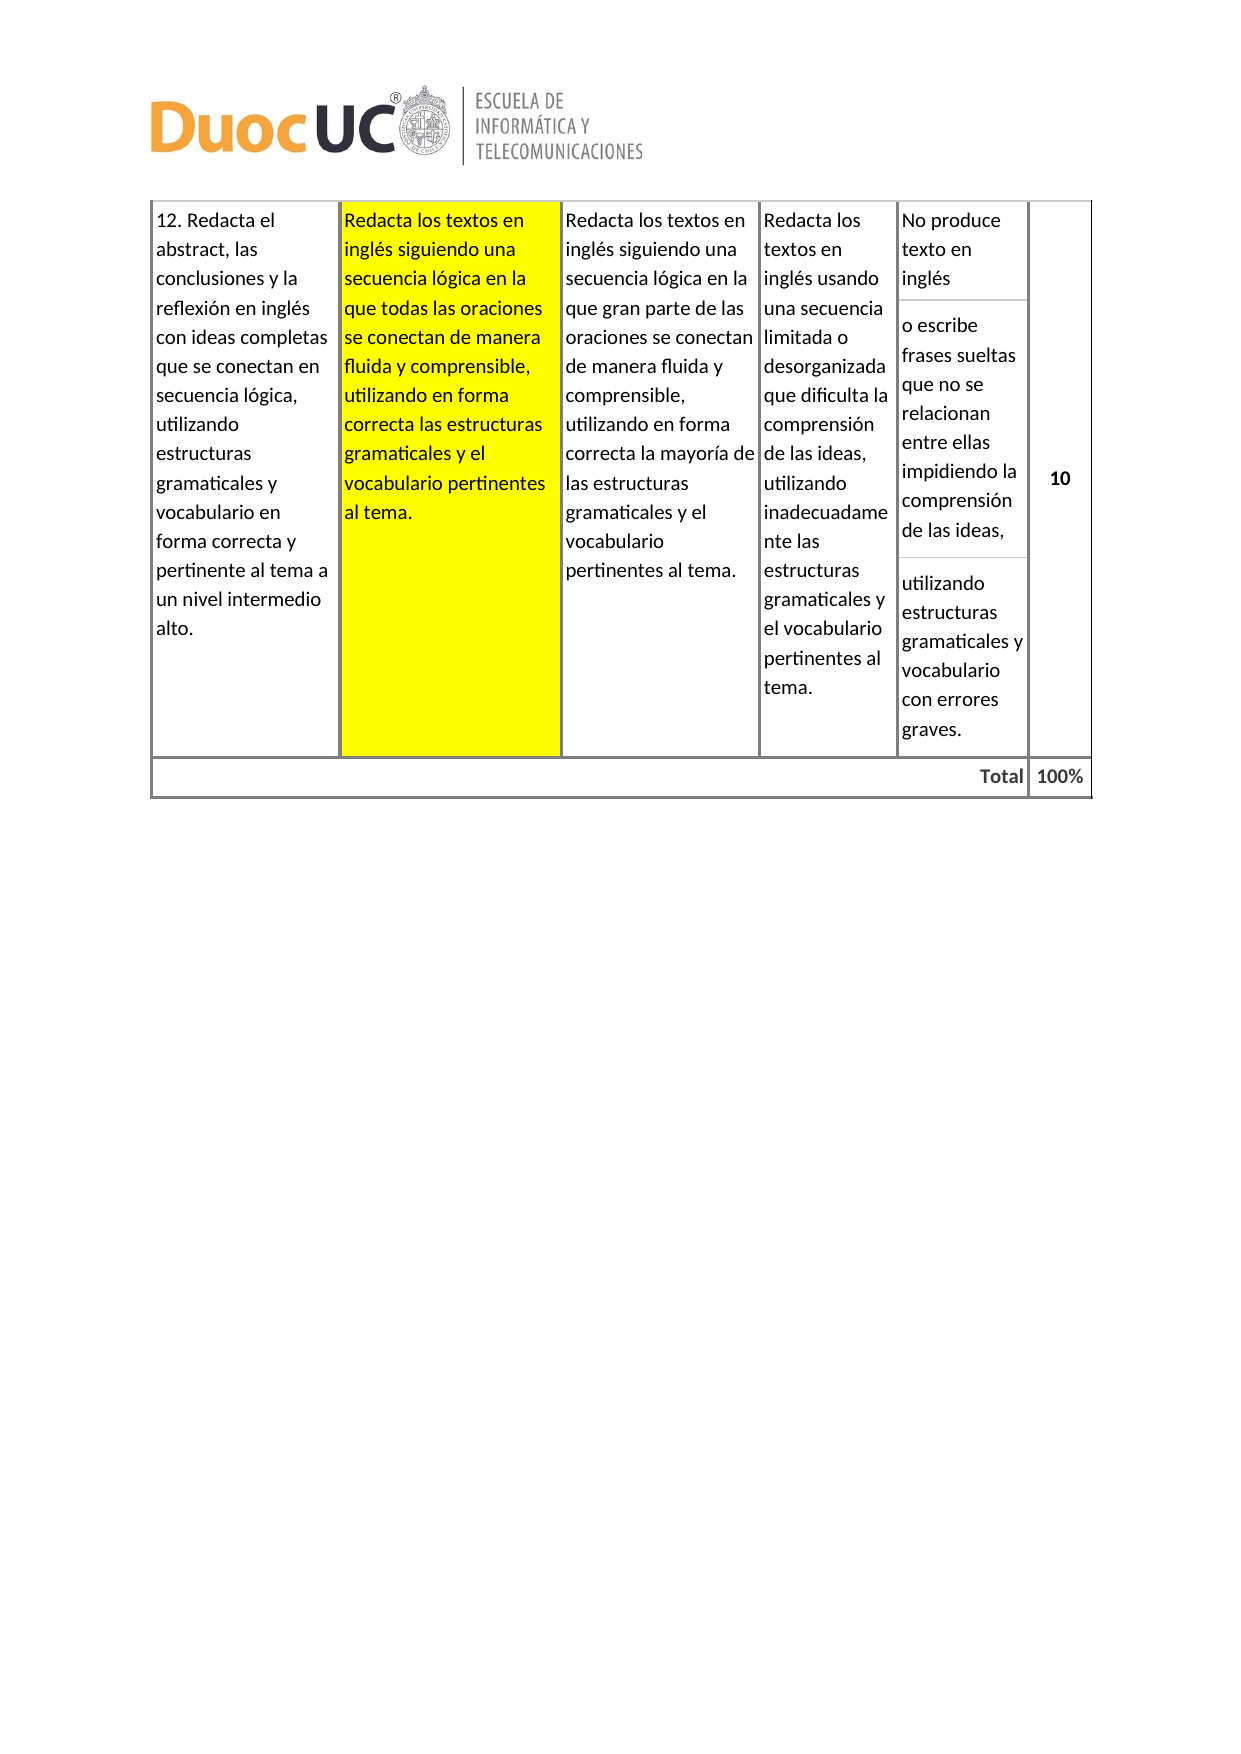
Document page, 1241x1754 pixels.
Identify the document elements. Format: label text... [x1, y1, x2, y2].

table_cell Redacta los textos en inglés siguiendo una secuencia lógica en la que todas las oraciones se conectan de manera fluida y comprensible, utilizando en forma correcta las estructuras gramaticales y el vocabulario pertinentes al tema. [342, 202, 560, 756]
table_cell Redacta los textos en inglés usando una secuencia limitada o desorganizada que dificulta la comprensión de las ideas, utilizando inadecuadamente las estructuras gramaticales y el vocabulario pertinentes al tema. [761, 202, 896, 756]
table_cell 12. Redacta el abstract, las conclusiones y la reflexión en inglés con ideas completas que se conectan en secuencia lógica, utilizando estructuras gramaticales y vocabulario en forma correcta y pertinente al tema a un nivel intermedio alto. [153, 202, 338, 756]
table_cell o escribe frases sueltas que no se relacionan entre ellas impidiendo la comprensión de las ideas, [899, 301, 1027, 556]
table_cell No produce texto en inglés [899, 202, 1027, 299]
table_cell Total [153, 759, 1027, 796]
table_cell 10 [1030, 202, 1091, 756]
table_cell 100% [1030, 759, 1091, 796]
picture [150, 75, 643, 197]
table_cell utilizando estructuras gramaticales y vocabulario con errores graves. [899, 558, 1027, 756]
table_cell Redacta los textos en inglés siguiendo una secuencia lógica en la que gran parte de las oraciones se conectan de manera fluida y comprensible, utilizando en forma correcta la mayoría de las estructuras gramaticales y el vocabulario pertinentes al tema. [563, 202, 758, 756]
